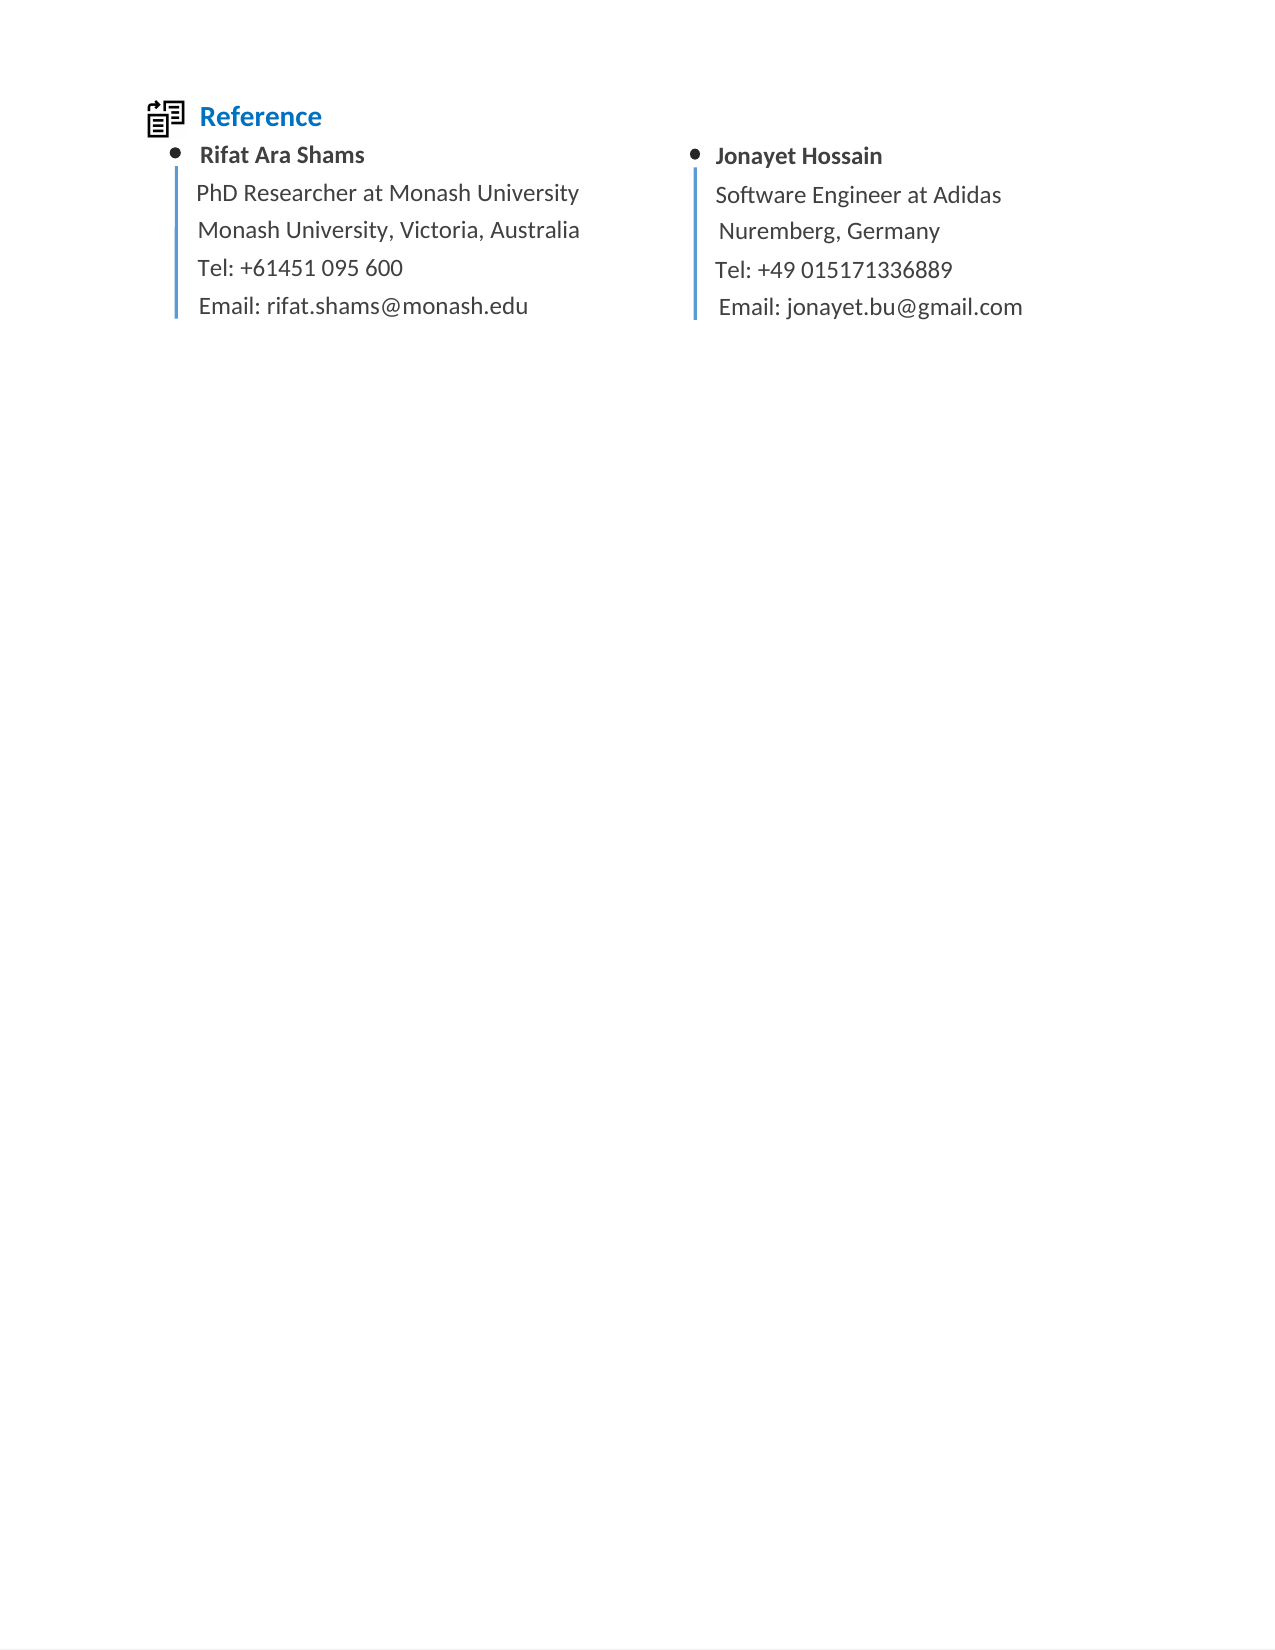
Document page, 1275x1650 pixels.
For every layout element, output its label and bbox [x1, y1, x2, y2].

picture [145, 98, 189, 140]
